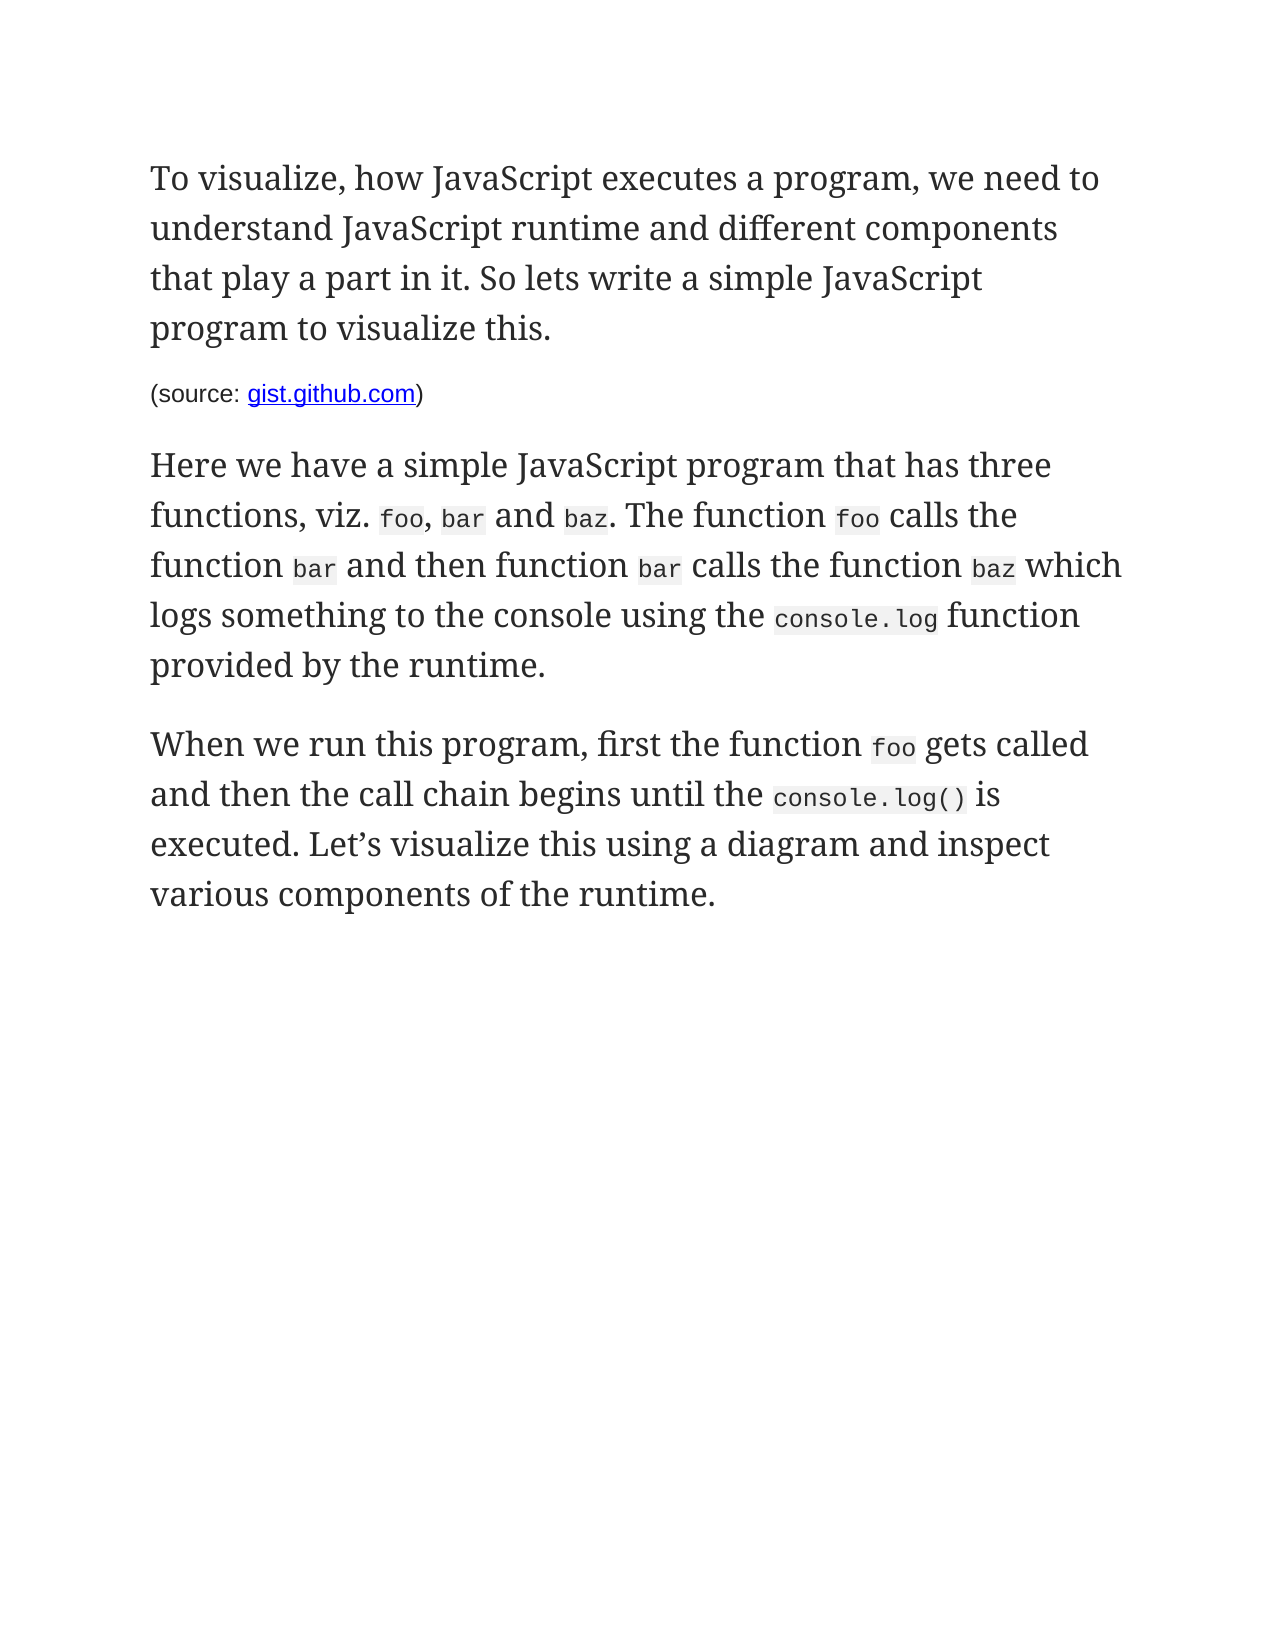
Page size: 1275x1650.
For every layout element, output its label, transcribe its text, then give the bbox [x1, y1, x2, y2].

text Here we have a simple JavaScript program that has three functions, viz. foo, bar and baz. The function foo calls the function bar and then function bar calls the function baz which logs something to the console using the console.log function provided by the runtime. [150, 437, 1125, 687]
text To visualize, how JavaScript executes a program, we need to understand JavaScript runtime and different components that play a part in it. So lets write a simple JavaScript program to visualize this. [150, 150, 1125, 350]
text (source: gist.github.com) [150, 379, 1125, 408]
text When we run this program, first the function foo gets called and then the call chain begins until the console.log() is executed. Let’s visualize this using a diagram and inspect various components of the runtime. [150, 716, 1125, 916]
